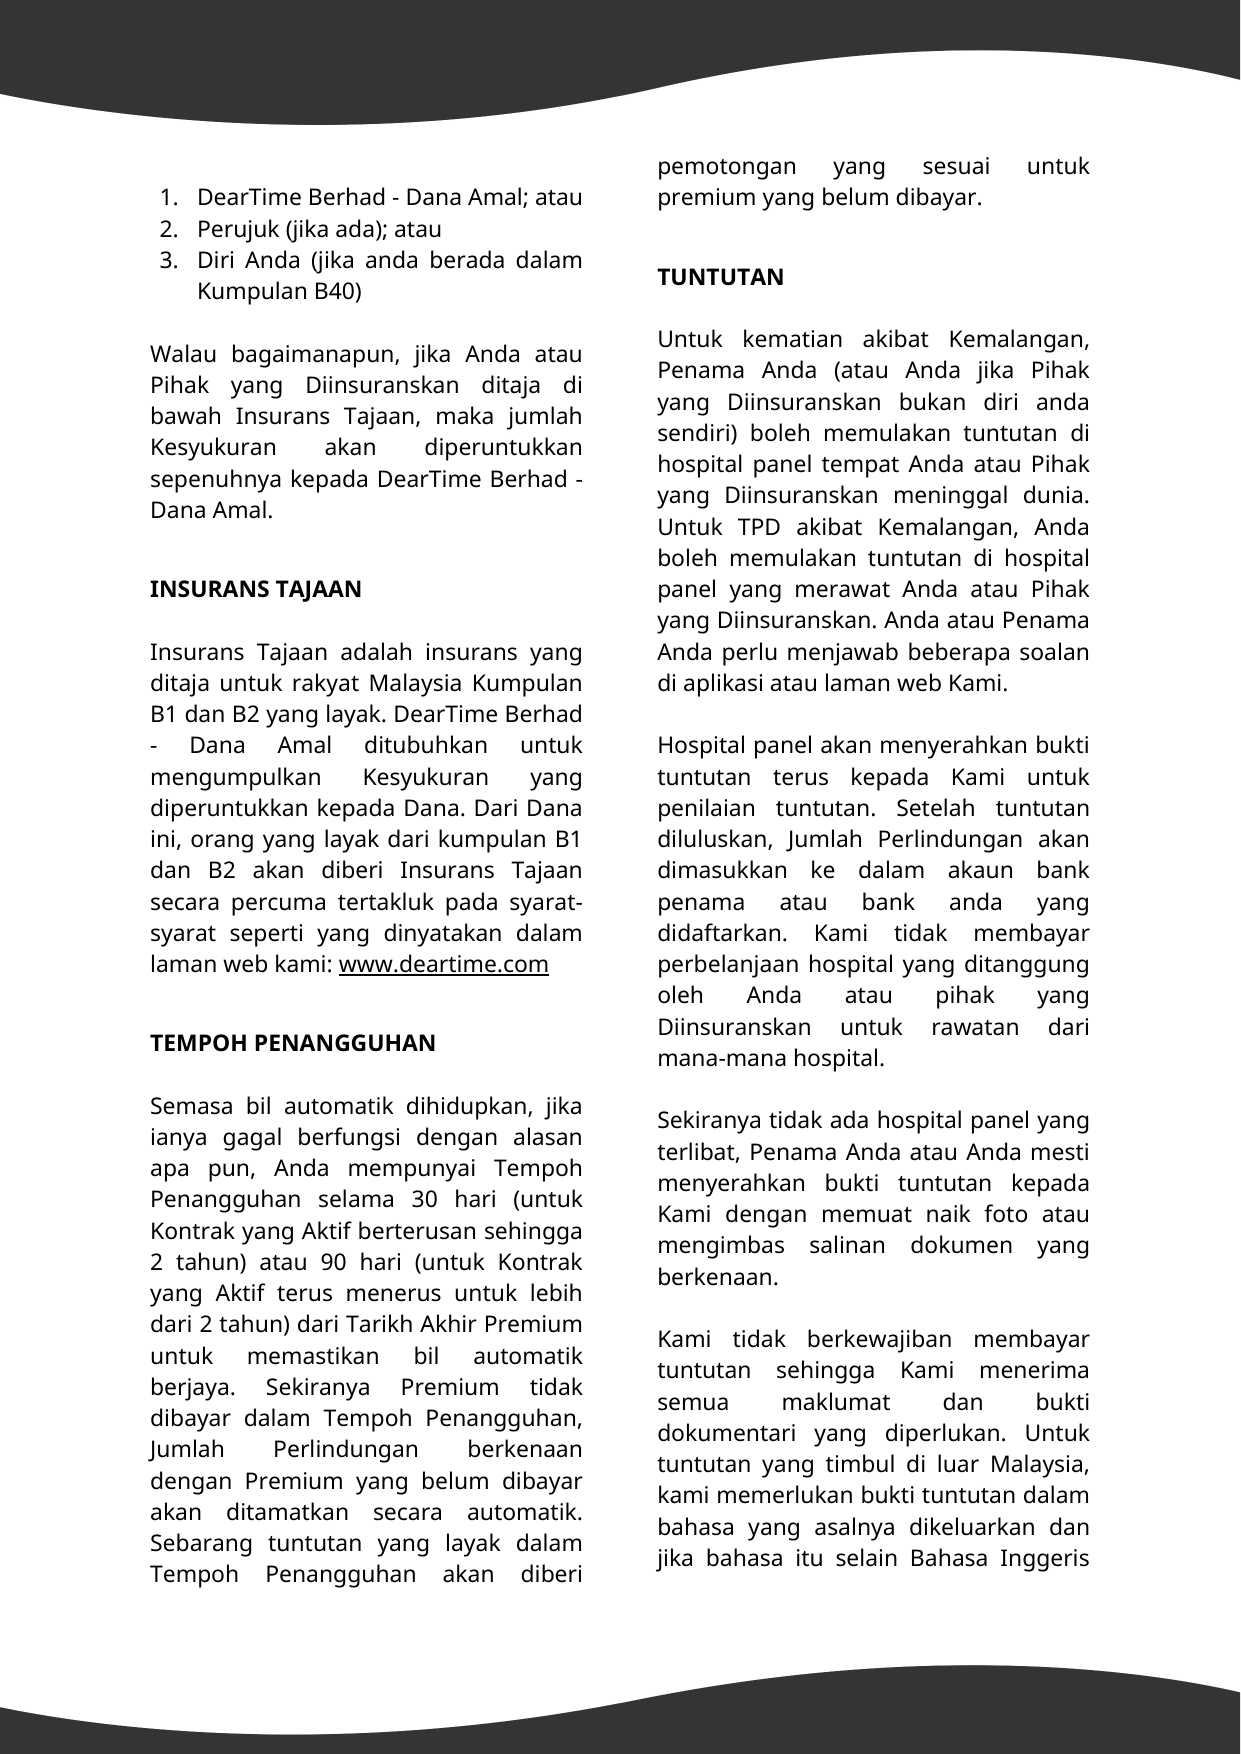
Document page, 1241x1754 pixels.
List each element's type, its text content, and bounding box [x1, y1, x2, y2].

text TUNTUTAN [657, 260, 1090, 292]
text Sekiranya tidak ada hospital panel yang terlibat, Penama Anda atau Anda mesti menyerahkan bukti tuntutan kepada Kami dengan memuat naik foto atau mengimbas salinan dokumen yang berkenaan. [657, 1104, 1090, 1292]
text INSURANS TAJAAN [150, 573, 583, 604]
text Hospital panel akan menyerahkan bukti tuntutan terus kepada Kami untuk penilaian tuntutan. Setelah tuntutan diluluskan, Jumlah Perlindungan akan dimasukkan ke dalam akaun bank penama atau bank anda yang didaftarkan. Kami tidak membayar perbelanjaan hospital yang ditanggung oleh Anda atau pihak yang Diinsuranskan untuk rawatan dari mana-mana hospital. [657, 729, 1090, 1073]
text Walau bagaimanapun, jika Anda atau Pihak yang Diinsuranskan ditaja di bawah Insurans Tajaan, maka jumlah Kesyukuran akan diperuntukkan sepenuhnya kepada DearTime Berhad - Dana Amal. [150, 337, 583, 525]
list Perujuk (jika ada); atau [159, 212, 583, 244]
text TEMPOH PENANGGUHAN [150, 1027, 583, 1058]
text Untuk kematian akibat Kemalangan, Penama Anda (atau Anda jika Pihak yang Diinsuranskan bukan diri anda sendiri) boleh memulakan tuntutan di hospital panel tempat Anda atau Pihak yang Diinsuranskan meninggal dunia. Untuk TPD akibat Kemalangan, Anda boleh memulakan tuntutan di hospital panel yang merawat Anda atau Pihak yang Diinsuranskan. Anda atau Penama Anda perlu menjawab beberapa soalan di aplikasi atau laman web Kami. [657, 323, 1090, 698]
list Diri Anda (jika anda berada dalam Kumpulan B40) [159, 244, 583, 306]
text Semasa bil automatik dihidupkan, jika ianya gagal berfungsi dengan alasan apa pun, Anda mempunyai Tempoh Penangguhan selama 30 hari (untuk Kontrak yang Aktif berterusan sehingga 2 tahun) atau 90 hari (untuk Kontrak yang Aktif terus menerus untuk lebih dari 2 tahun) dari Tarikh Akhir Premium untuk memastikan bil automatik berjaya. Sekiranya Premium tidak dibayar dalam Tempoh Penangguhan, Jumlah Perlindungan berkenaan dengan Premium yang belum dibayar akan ditamatkan secara automatik. Sebarang tuntutan yang layak dalam Tempoh Penangguhan akan diberi pemotongan yang sesuai untuk premium yang belum dibayar. [150, 1089, 583, 1589]
picture [0, 0, 1241, 1754]
list DearTime Berhad - Dana Amal; atau [159, 181, 583, 212]
text Insurans Tajaan adalah insurans yang ditaja untuk rakyat Malaysia Kumpulan B1 dan B2 yang layak. DearTime Berhad - Dana Amal ditubuhkan untuk mengumpulkan Kesyukuran yang diperuntukkan kepada Dana. Dari Dana ini, orang yang layak dari kumpulan B1 dan B2 akan diberi Insurans Tajaan secara percuma tertakluk pada syarat-syarat seperti yang dinyatakan dalam laman web kami: www.deartime.com [150, 635, 583, 979]
